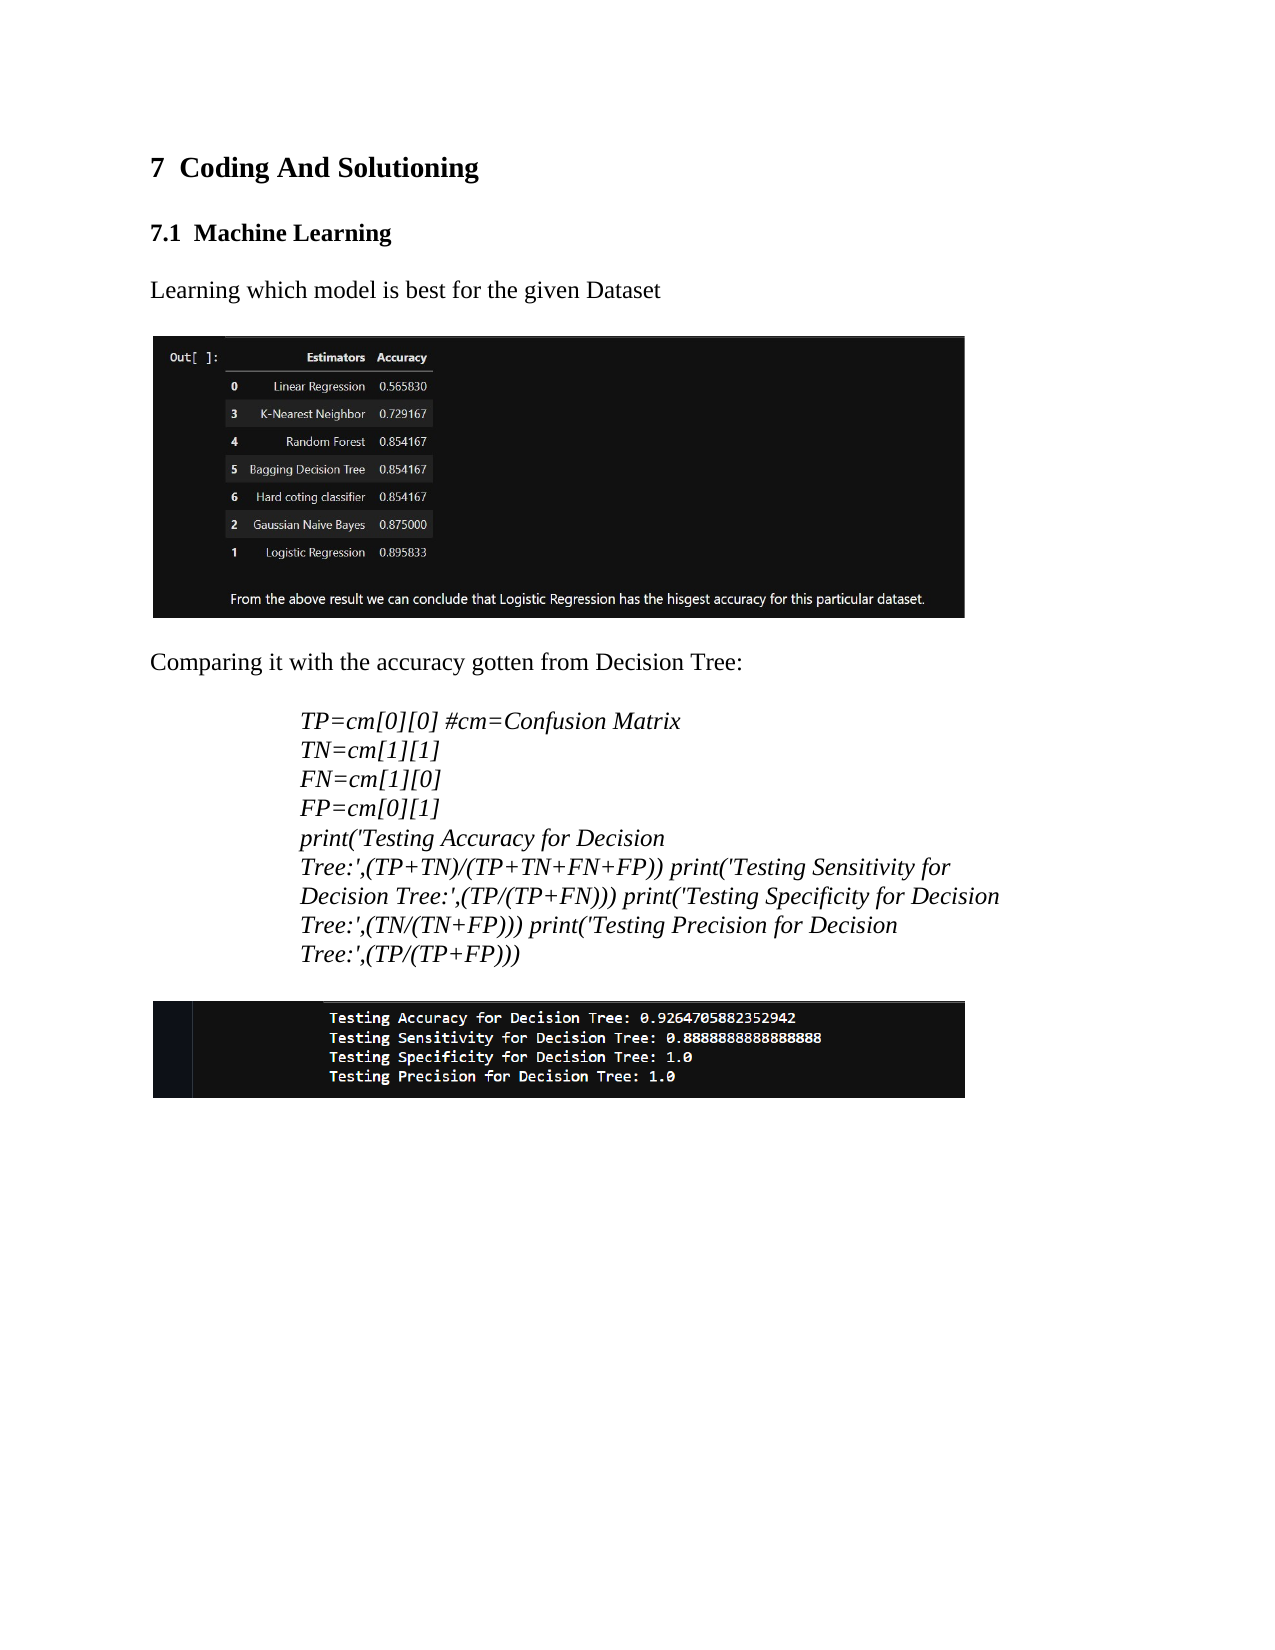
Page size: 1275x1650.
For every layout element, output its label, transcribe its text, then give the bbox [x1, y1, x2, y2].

picture [153, 1001, 965, 1098]
text FP=cm[0][1] [300, 793, 1252, 822]
picture [153, 336, 965, 618]
text FN=cm[1][0] [300, 764, 1252, 793]
text Learning which model is best for the given Dataset [150, 275, 1252, 303]
text print('Testing Accuracy for Decision Tree:',(TP+TN)/(TP+TN+FN+FP)) print('Testing Sensitivity for Decision Tree:',(TP/(TP+FN))) print('Testing Specificity for Decision Tree:',(TN/(TN+FP))) print('Testing Precision for Decision Tree:',(TP/(TP+FP))) [300, 823, 1033, 967]
subtitle Machine Learning [150, 218, 1252, 247]
text Comparing it with the accuracy gotten from Decision Tree: [150, 647, 1252, 676]
subtitle Coding And Solutioning [150, 150, 1252, 183]
text TP=cm[0][0] #cm=Confusion Matrix TN=cm[1][1] [300, 706, 683, 764]
